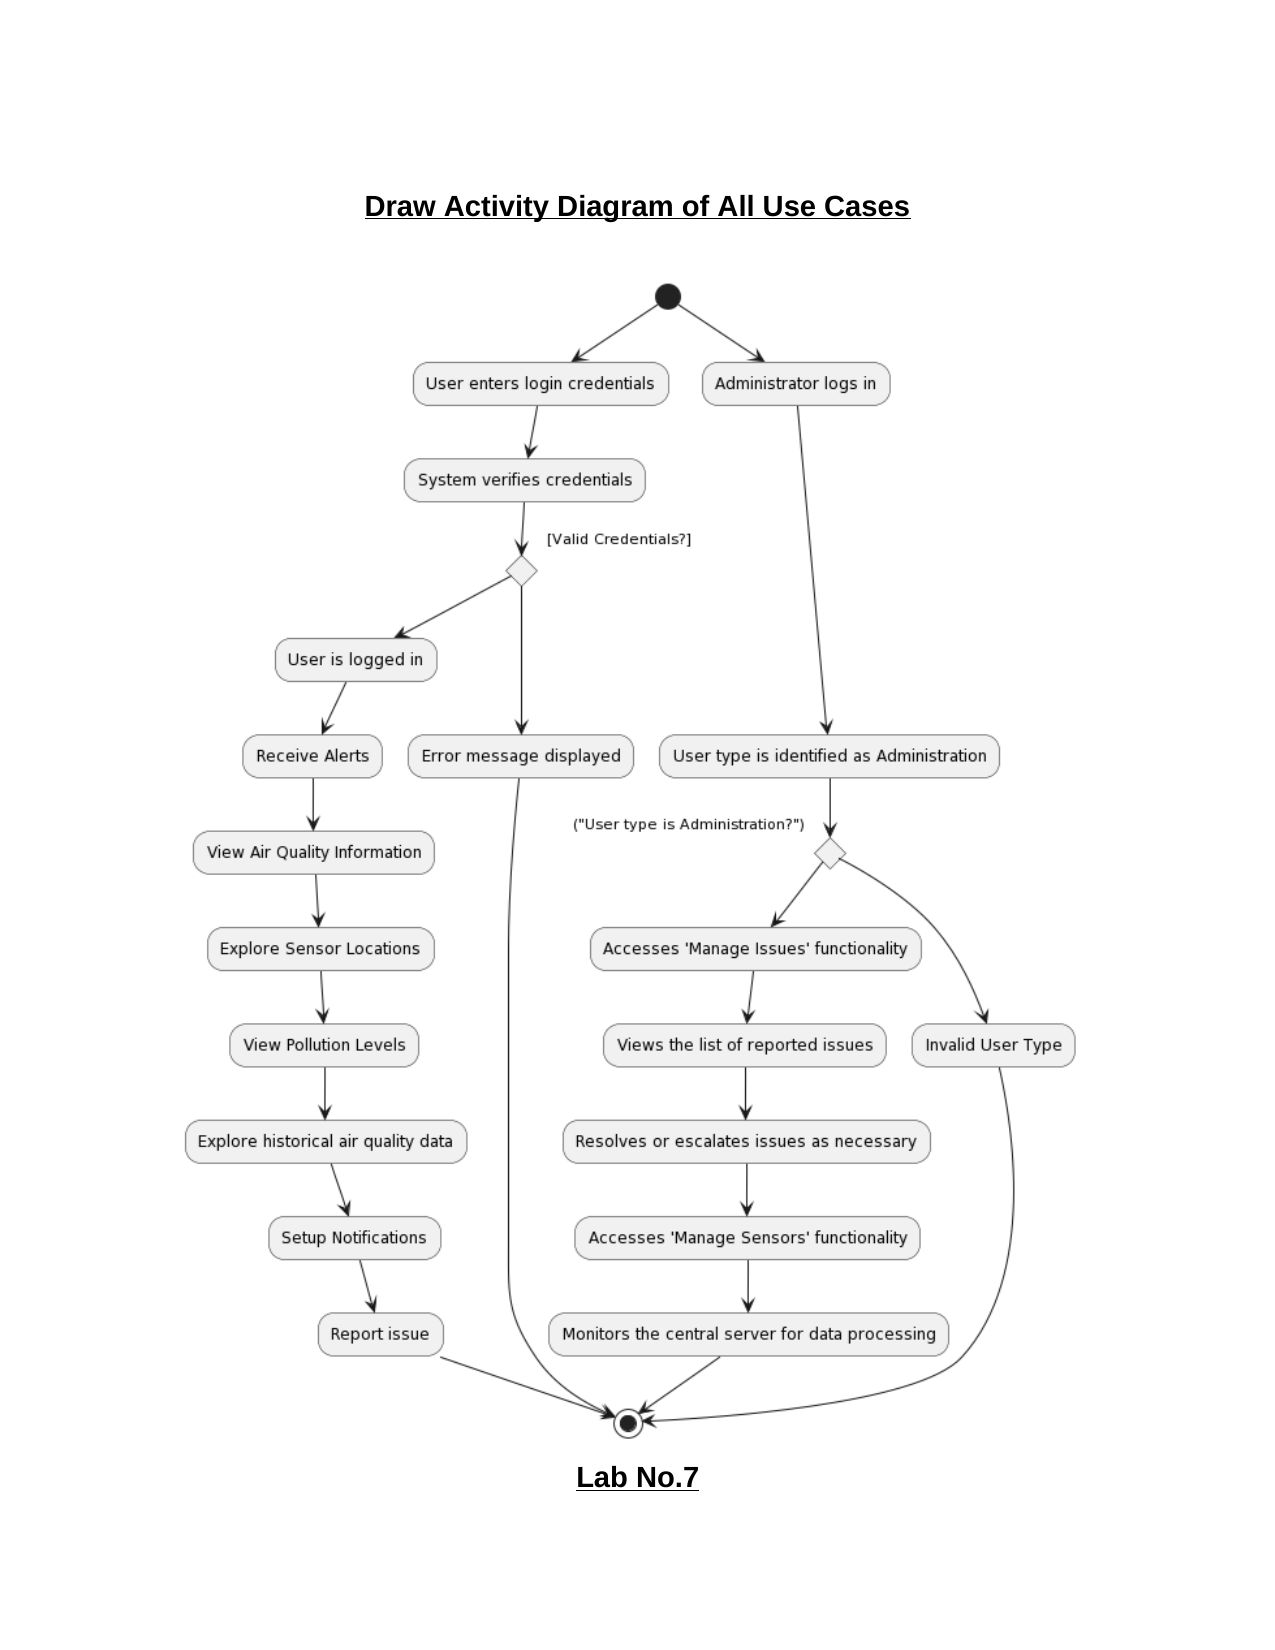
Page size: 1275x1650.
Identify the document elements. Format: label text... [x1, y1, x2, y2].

text Lab No.7 [150, 1460, 1125, 1494]
picture [176, 277, 1081, 1444]
text Draw Activity Diagram of All Use Cases [150, 188, 1125, 222]
